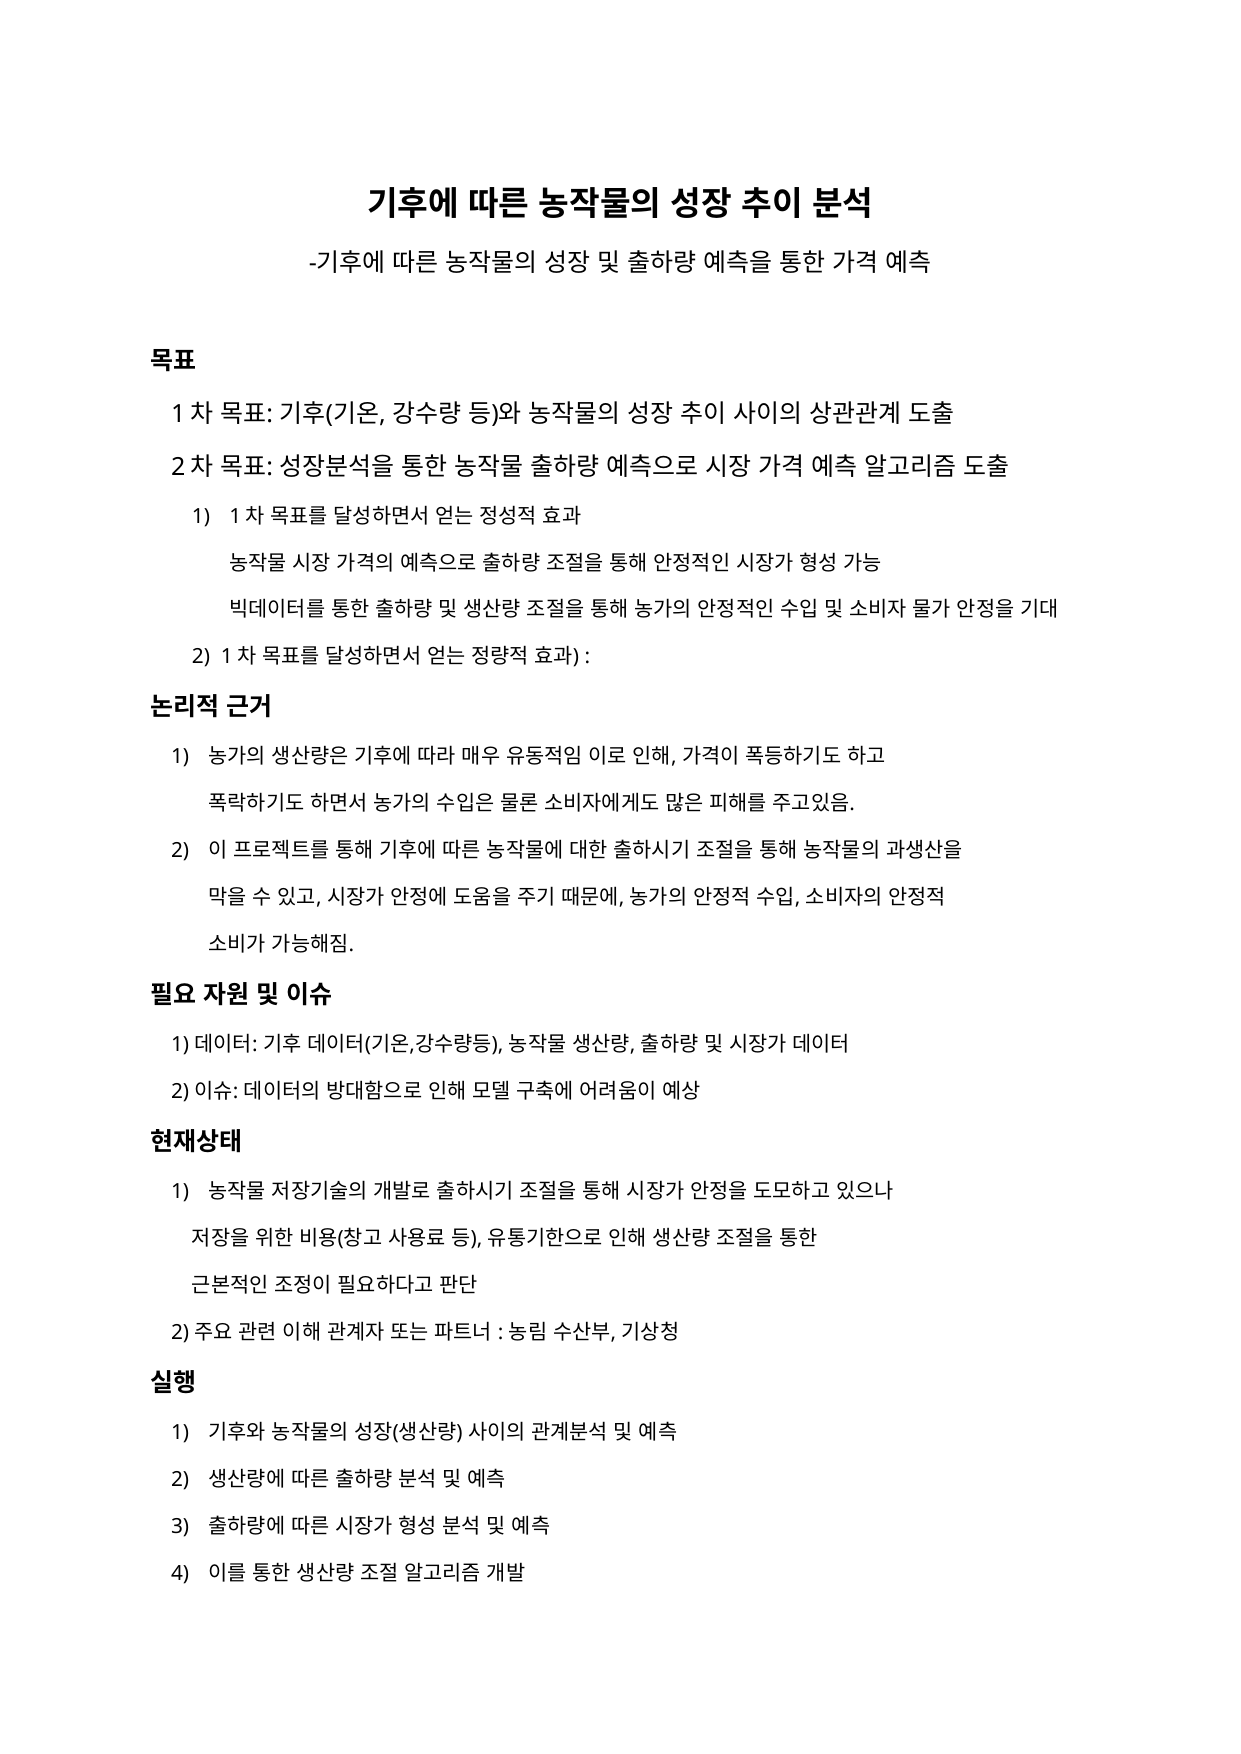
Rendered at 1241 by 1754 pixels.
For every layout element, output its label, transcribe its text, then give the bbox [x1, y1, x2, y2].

list 기후와 농작물의 성장(생산량) 사이의 관계분석 및 예측 [171, 1415, 1090, 1445]
list 농작물 저장기술의 개발로 출하시기 조절을 통해 시장가 안정을 도모하고 있으나 [171, 1174, 1090, 1204]
list 생산량에 따른 출하량 분석 및 예측 [171, 1462, 1090, 1492]
text 현재상태 [150, 1121, 1090, 1157]
list 빅데이터를 통한 출하량 및 생산량 조절을 통해 농가의 안정적인 수입 및 소비자 물가 안정을 기대 [229, 593, 1090, 623]
text 2차 목표: 성장분석을 통한 농작물 출하량 예측으로 시장 가격 예측 알고리즘 도출 [171, 446, 1090, 482]
text 근본적인 조정이 필요하다고 판단 [171, 1268, 1090, 1298]
text 1) 데이터: 기후 데이터(기온,강수량등), 농작물 생산량, 출하량 및 시장가 데이터 [171, 1027, 1090, 1058]
text 실행 [150, 1362, 1090, 1398]
text 목표 [150, 340, 1090, 376]
text 필요 자원 및 이슈 [150, 974, 1090, 1011]
text 2) 1차 목표를 달성하면서 얻는 정량적 효과) : [192, 639, 1090, 670]
text 2) 주요 관련 이해 관계자 또는 파트너 : 농림 수산부, 기상청 [171, 1315, 1090, 1345]
list 막을 수 있고, 시장가 안정에 도움을 주기 때문에, 농가의 안정적 수입, 소비자의 안정적 [208, 880, 1090, 911]
list 이 프로젝트를 통해 기후에 따른 농작물에 대한 출하시기 조절을 통해 농작물의 과생산을 [171, 833, 1090, 864]
text -기후에 따른 농작물의 성장 및 출하량 예측을 통한 가격 예측 [150, 242, 1090, 278]
text 2) 이슈: 데이터의 방대함으로 인해 모델 구축에 어려움이 예상 [171, 1074, 1090, 1104]
list 농가의 생산량은 기후에 따라 매우 유동적임 이로 인해, 가격이 폭등하기도 하고 [171, 739, 1090, 770]
list 폭락하기도 하면서 농가의 수입은 물론 소비자에게도 많은 피해를 주고있음. [208, 786, 1090, 817]
list 출하량에 따른 시장가 형성 분석 및 예측 [171, 1509, 1090, 1539]
text 1차 목표: 기후(기온, 강수량 등)와 농작물의 성장 추이 사이의 상관관계 도출 [171, 393, 1090, 429]
text 기후에 따른 농작물의 성장 추이 분석 [150, 177, 1090, 225]
list 1차 목표를 달성하면서 얻는 정성적 효과 [192, 499, 1090, 529]
list 이를 통한 생산량 조절 알고리즘 개발 [171, 1556, 1090, 1586]
text 논리적 근거 [150, 687, 1090, 723]
list 농작물 시장 가격의 예측으로 출하량 조절을 통해 안정적인 시장가 형성 가능 [229, 546, 1090, 576]
list 소비가 가능해짐. [208, 927, 1090, 958]
text 저장을 위한 비용(창고 사용료 등), 유통기한으로 인해 생산량 조절을 통한 [171, 1221, 1090, 1251]
